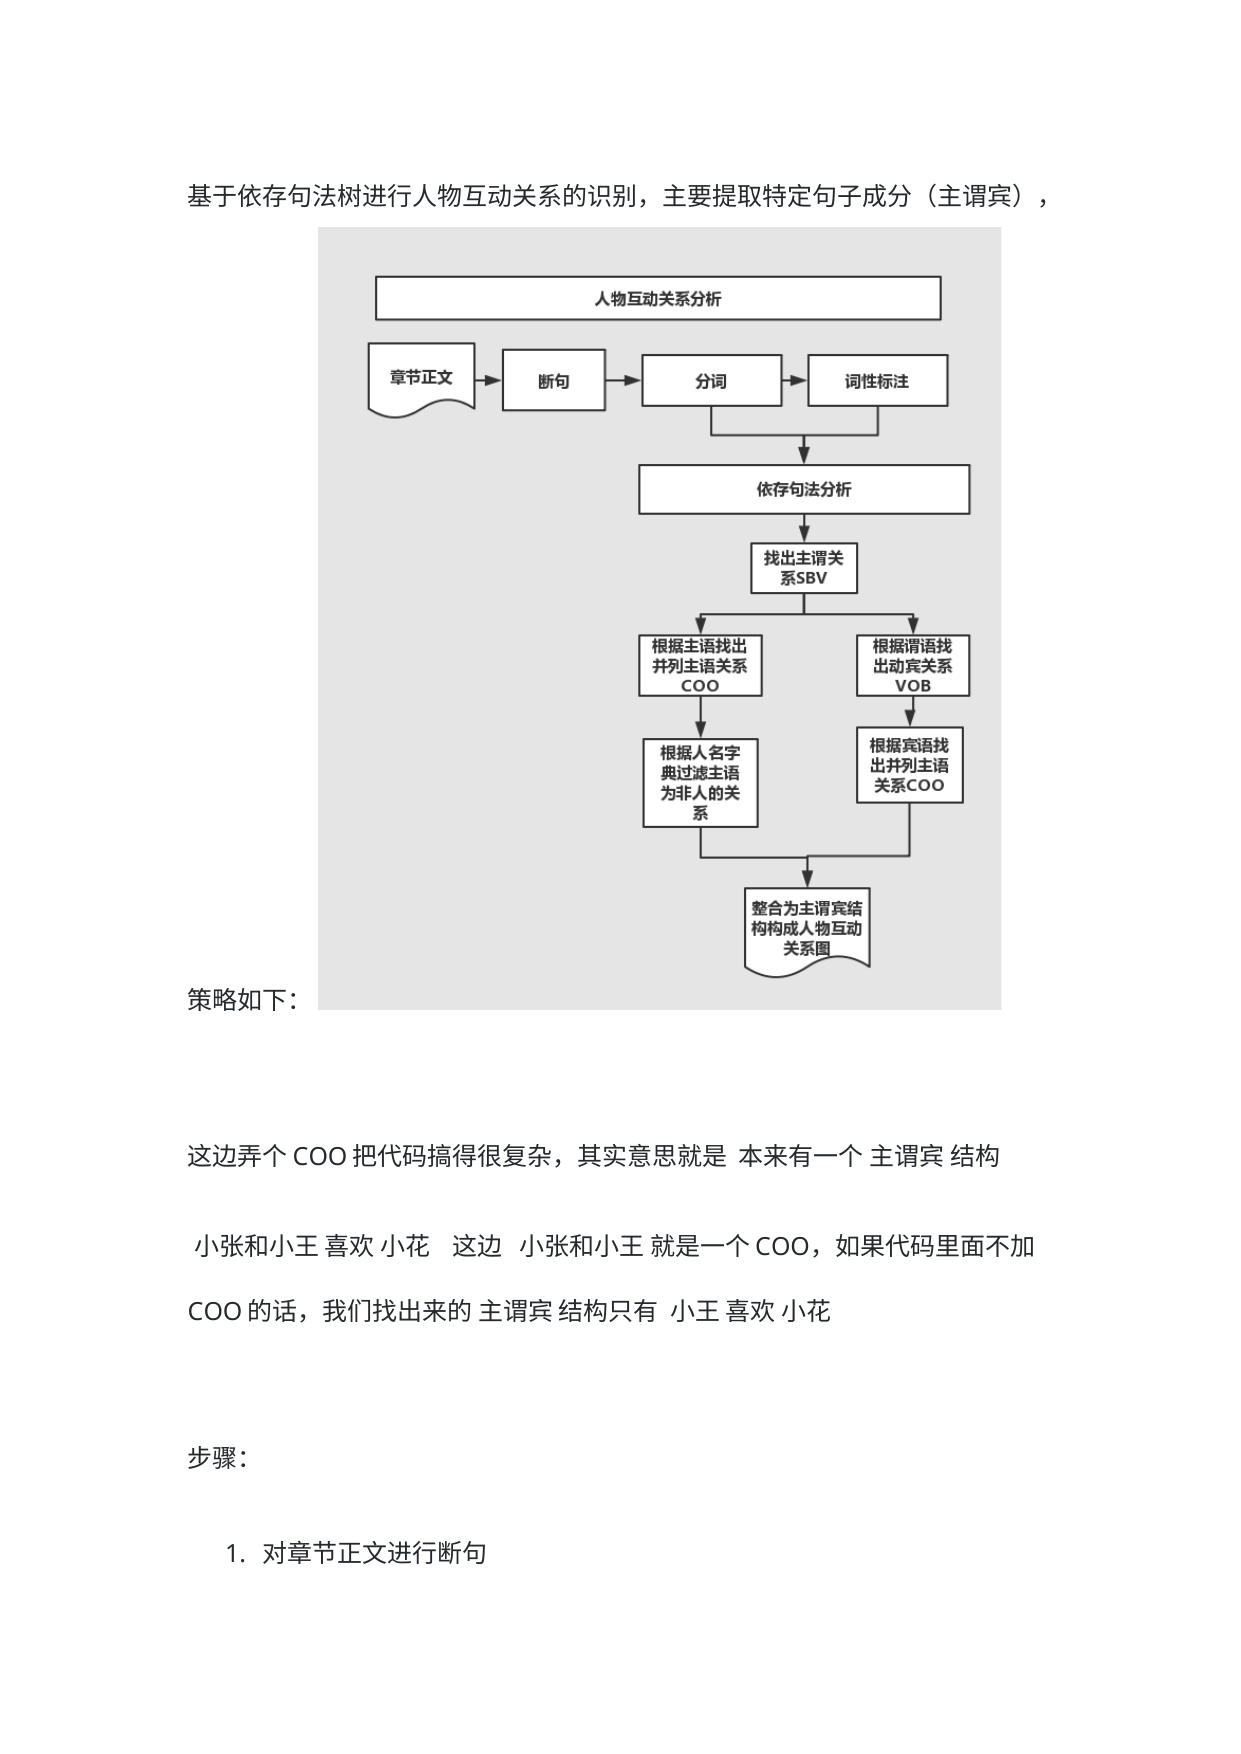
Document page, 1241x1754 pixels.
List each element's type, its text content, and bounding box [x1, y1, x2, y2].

text 步骤： [187, 1424, 1053, 1489]
list 对章节正文进行断句 [225, 1519, 1053, 1584]
picture [318, 227, 1002, 1010]
text 小张和小王 喜欢 小花 这边 小张和小王 就是一个COO，如果代码里面不加COO的话，我们找出来的 主谓宾 结构只有 小王 喜欢 小花 [187, 1212, 1053, 1342]
text 这边弄个COO把代码搞得很复杂，其实意思就是 本来有一个 主谓宾 结构 [187, 1122, 1053, 1187]
